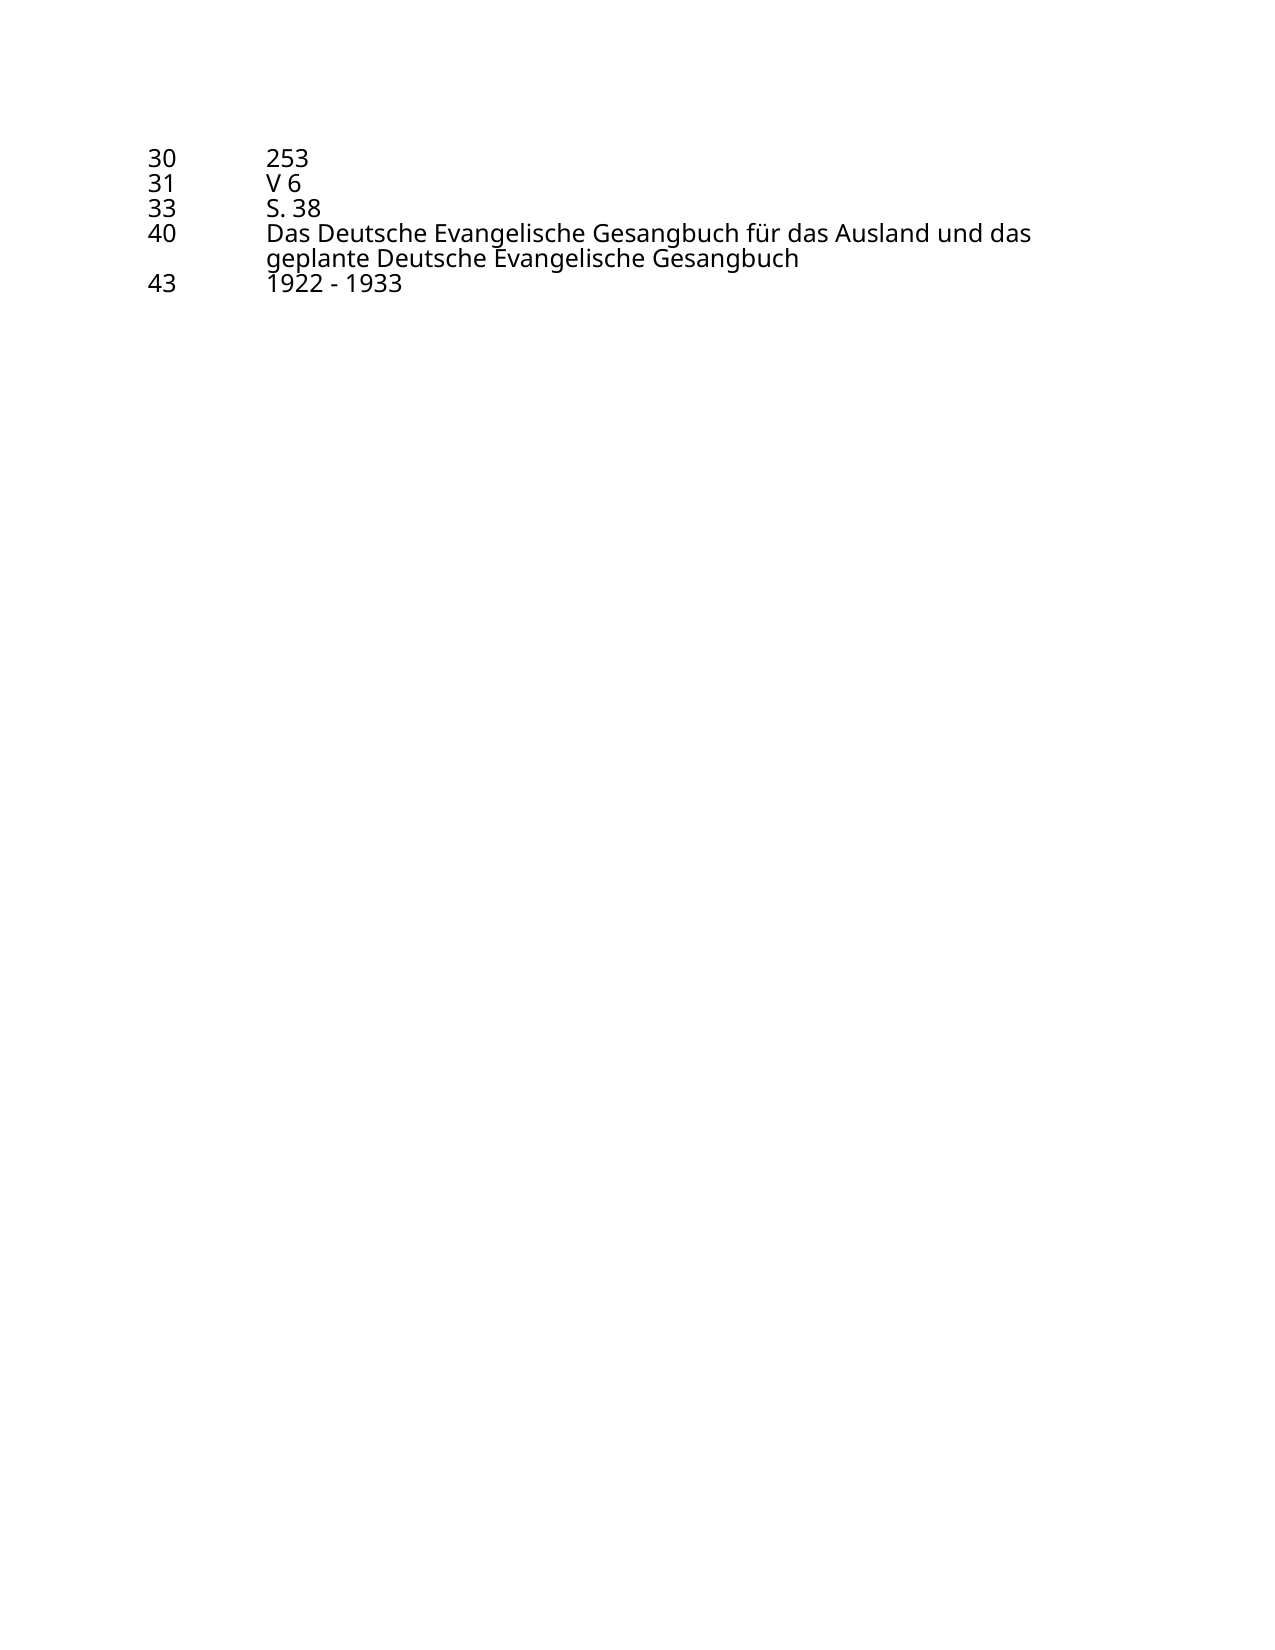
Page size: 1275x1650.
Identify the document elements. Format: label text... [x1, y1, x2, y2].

text 33 S. 38 [148, 198, 1127, 223]
text 43 1922 - 1933 [148, 273, 1127, 298]
text 31 V 6 [148, 173, 1127, 198]
text 30 253 [148, 148, 1127, 173]
text 40 Das s[Deutsche<s> Evangelische<s> Gesangbuch für das Ausland]s und das geplante s[Deutsche<s> Evangelische<s> Gesangbuch]s [148, 223, 1127, 273]
